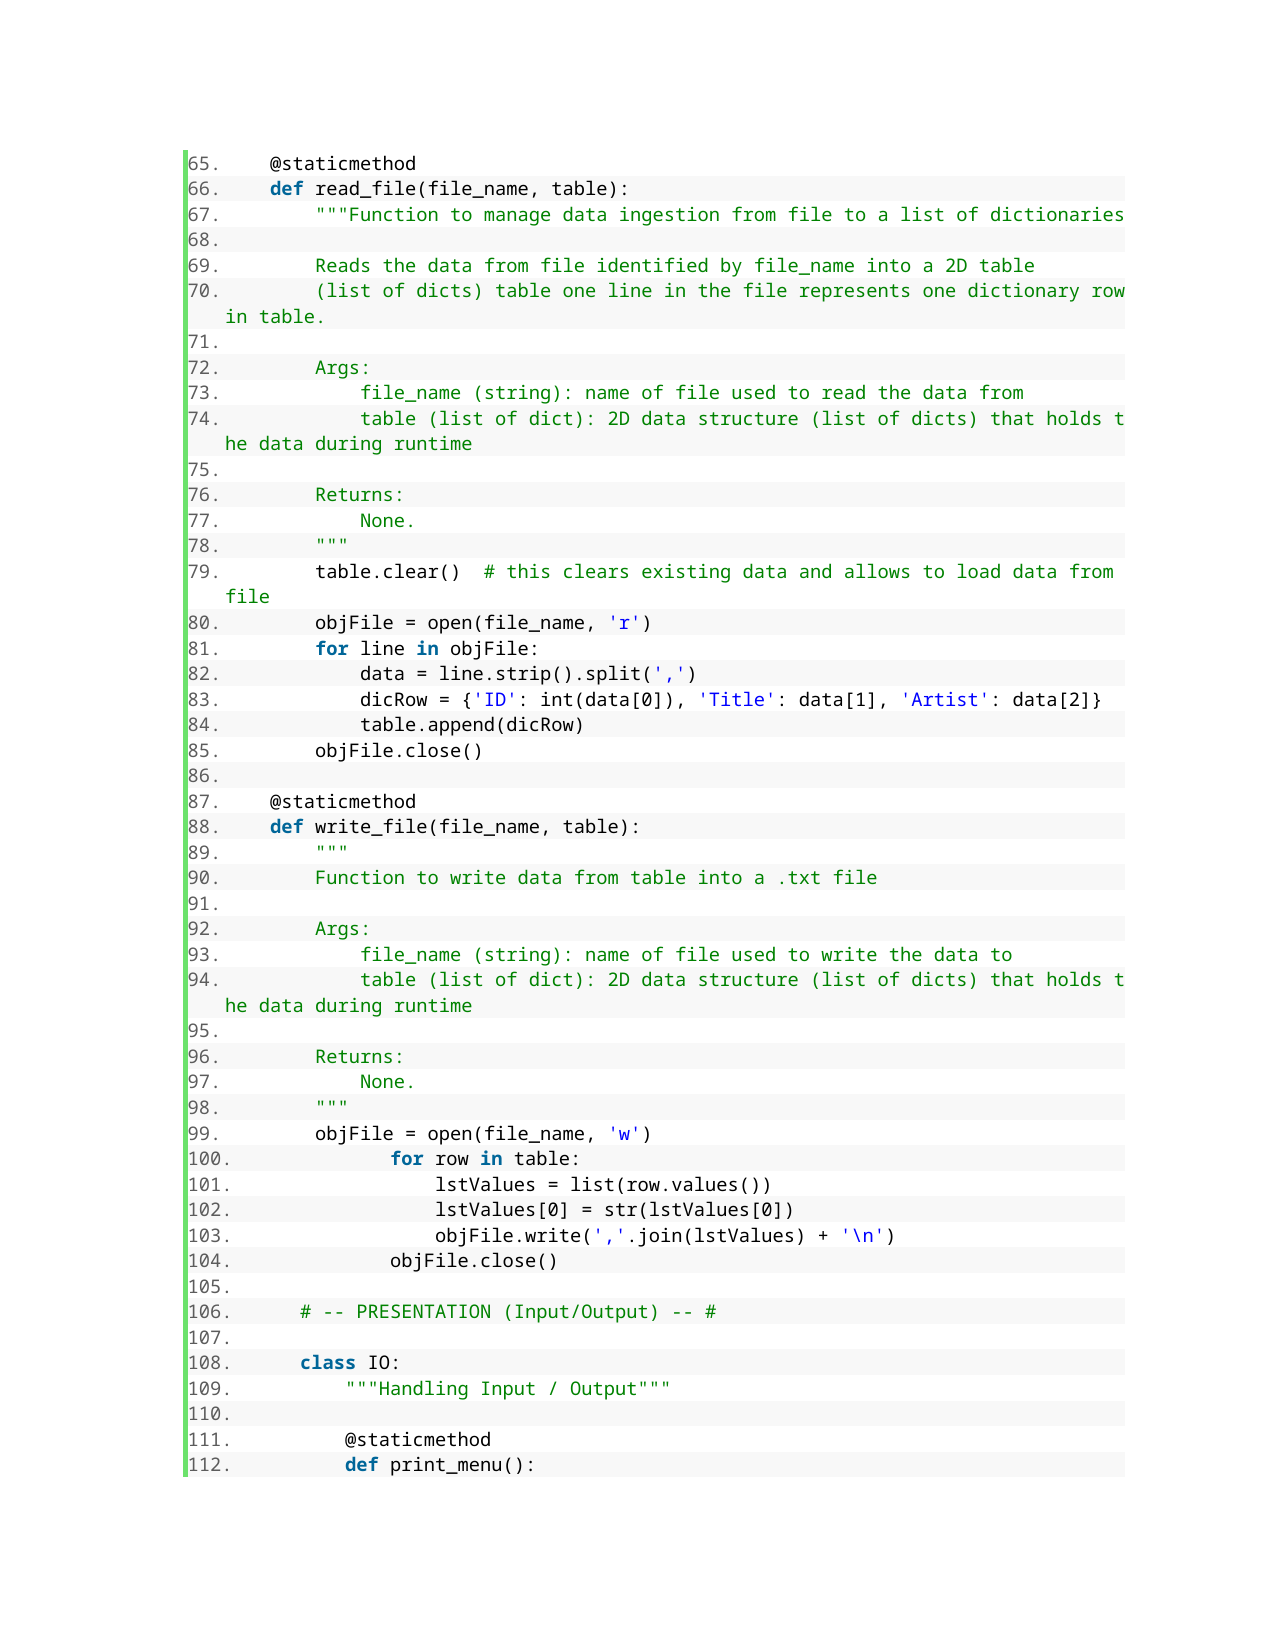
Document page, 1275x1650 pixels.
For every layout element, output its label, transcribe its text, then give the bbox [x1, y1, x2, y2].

list Function to write data from table into a .txt file [188, 864, 1125, 890]
list lstValues[0] = str(lstValues[0]) [188, 1196, 1125, 1222]
list for row in table: [188, 1145, 1125, 1171]
list objFile.close() [188, 1247, 1125, 1273]
list table.clear() # this clears existing data and allows to load data from file [188, 558, 1125, 609]
list None. [188, 1069, 1125, 1094]
list dicRow = {'ID': int(data[0]), 'Title': data[1], 'Artist': data[2]} [188, 686, 1125, 711]
list table (list of dict): 2D data structure (list of dicts) that holds the data during runtime [188, 967, 1125, 1018]
list def print_menu(): [188, 1452, 1125, 1477]
list file_name (string): name of file used to read the data from [188, 380, 1125, 405]
list objFile = open(file_name, 'r') [188, 609, 1125, 635]
list (list of dicts) table one line in the file represents one dictionary row in table. [188, 278, 1125, 329]
list objFile = open(file_name, 'w') [188, 1120, 1125, 1145]
list @staticmethod [188, 150, 1125, 176]
list objFile.write(','.join(lstValues) + '\n') [188, 1222, 1125, 1247]
list """ [188, 533, 1125, 558]
list data = line.strip().split(',') [188, 660, 1125, 686]
list file_name (string): name of file used to write the data to [188, 941, 1125, 967]
list None. [188, 507, 1125, 533]
list Reads the data from file identified by file_name into a 2D table [188, 252, 1125, 278]
list table (list of dict): 2D data structure (list of dicts) that holds the data during runtime [188, 405, 1125, 456]
list Args: [188, 916, 1125, 941]
list class IO: [188, 1349, 1125, 1375]
list @staticmethod [188, 1426, 1125, 1452]
list Args: [188, 354, 1125, 380]
list objFile.close() [188, 737, 1125, 762]
list """Function to manage data ingestion from file to a list of dictionaries [188, 201, 1125, 227]
list # -- PRESENTATION (Input/Output) -- # [188, 1298, 1125, 1324]
list def write_file(file_name, table): [188, 813, 1125, 839]
list @staticmethod [188, 788, 1125, 813]
list """ [188, 1094, 1125, 1120]
list Returns: [188, 482, 1125, 507]
list """Handling Input / Output""" [188, 1375, 1125, 1401]
list for line in objFile: [188, 635, 1125, 660]
list def read_file(file_name, table): [188, 176, 1125, 201]
list table.append(dicRow) [188, 711, 1125, 737]
list Returns: [188, 1043, 1125, 1069]
list lstValues = list(row.values()) [188, 1171, 1125, 1196]
list """ [188, 839, 1125, 864]
